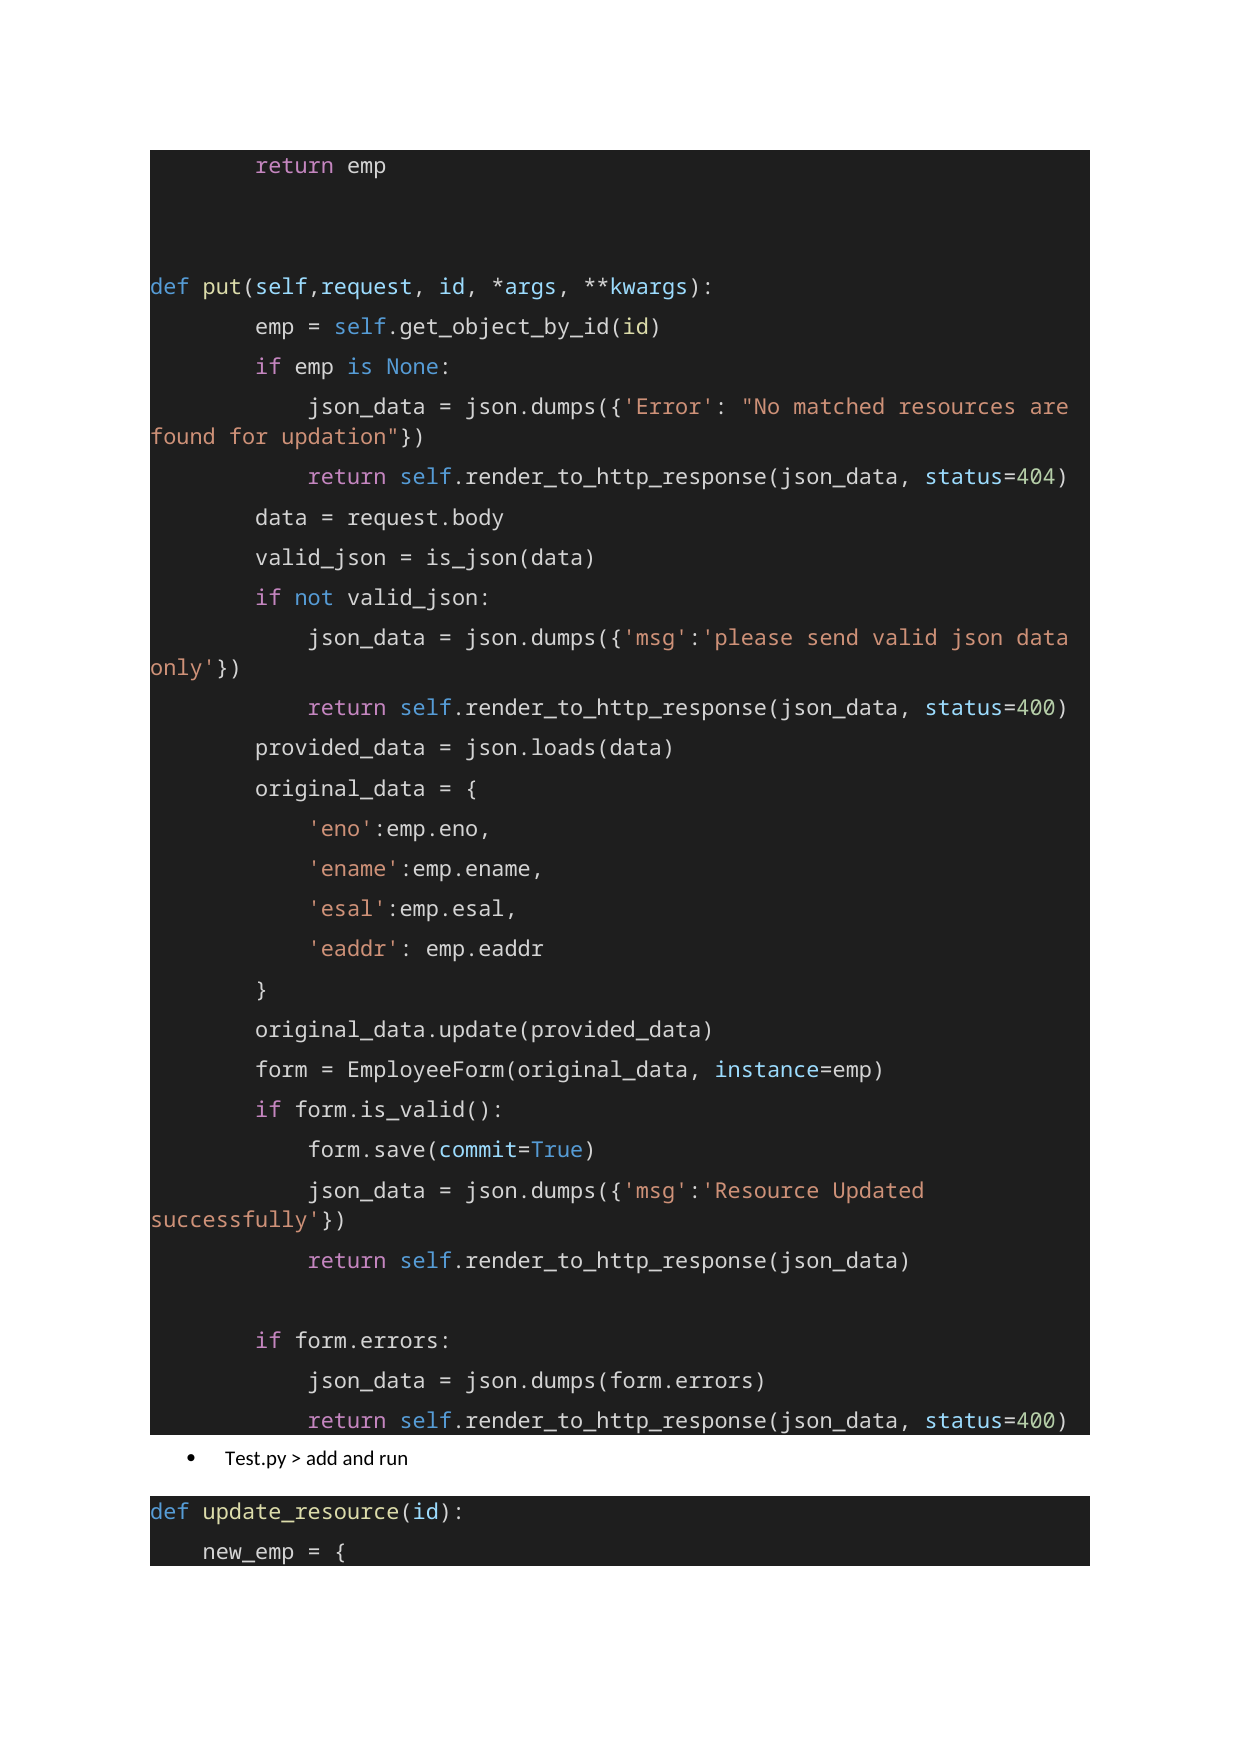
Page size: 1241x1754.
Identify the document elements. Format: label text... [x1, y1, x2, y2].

text def put(self,request, id, *args, **kwargs): [150, 271, 1090, 300]
text data = request.body [150, 501, 1090, 531]
text def update_resource(id): [150, 1496, 1090, 1525]
text 'ename':emp.ename, [150, 853, 1090, 883]
text } [150, 973, 1090, 1003]
text form = EmployeeForm(original_data, instance=emp) [150, 1054, 1090, 1084]
text 'eaddr': emp.eaddr [150, 933, 1090, 963]
text 'eno':emp.eno, [150, 813, 1090, 842]
text provided_data = json.loads(data) [150, 732, 1090, 762]
text json_data = json.dumps(form.errors) [150, 1365, 1090, 1395]
text return emp [150, 150, 1090, 180]
text return self.render_to_http_response(json_data) [150, 1244, 1090, 1274]
text original_data = { [150, 772, 1090, 802]
text json_data = json.dumps({'msg':'please send valid json data only'}) [150, 622, 1090, 682]
text return self.render_to_http_response(json_data, status=400) [150, 692, 1090, 722]
text form.save(commit=True) [150, 1134, 1090, 1164]
text valid_json = is_json(data) [150, 542, 1090, 571]
text json_data = json.dumps({'msg':'Resource Updated successfully'}) [150, 1174, 1090, 1234]
text return self.render_to_http_response(json_data, status=400) [150, 1405, 1090, 1435]
text emp = self.get_object_by_id(id) [150, 311, 1090, 341]
text 'esal':emp.esal, [150, 893, 1090, 923]
text if emp is None: [150, 351, 1090, 381]
text if not valid_json: [150, 582, 1090, 612]
text if form.is_valid(): [150, 1094, 1090, 1124]
text return self.render_to_http_response(json_data, status=404) [150, 461, 1090, 491]
text json_data = json.dumps({'Error': "No matched resources are found for updation"}) [150, 391, 1090, 451]
text new_emp = { [150, 1536, 1090, 1566]
list Test.py > add and run [187, 1446, 1090, 1471]
text original_data.update(provided_data) [150, 1014, 1090, 1043]
text if form.errors: [150, 1325, 1090, 1355]
